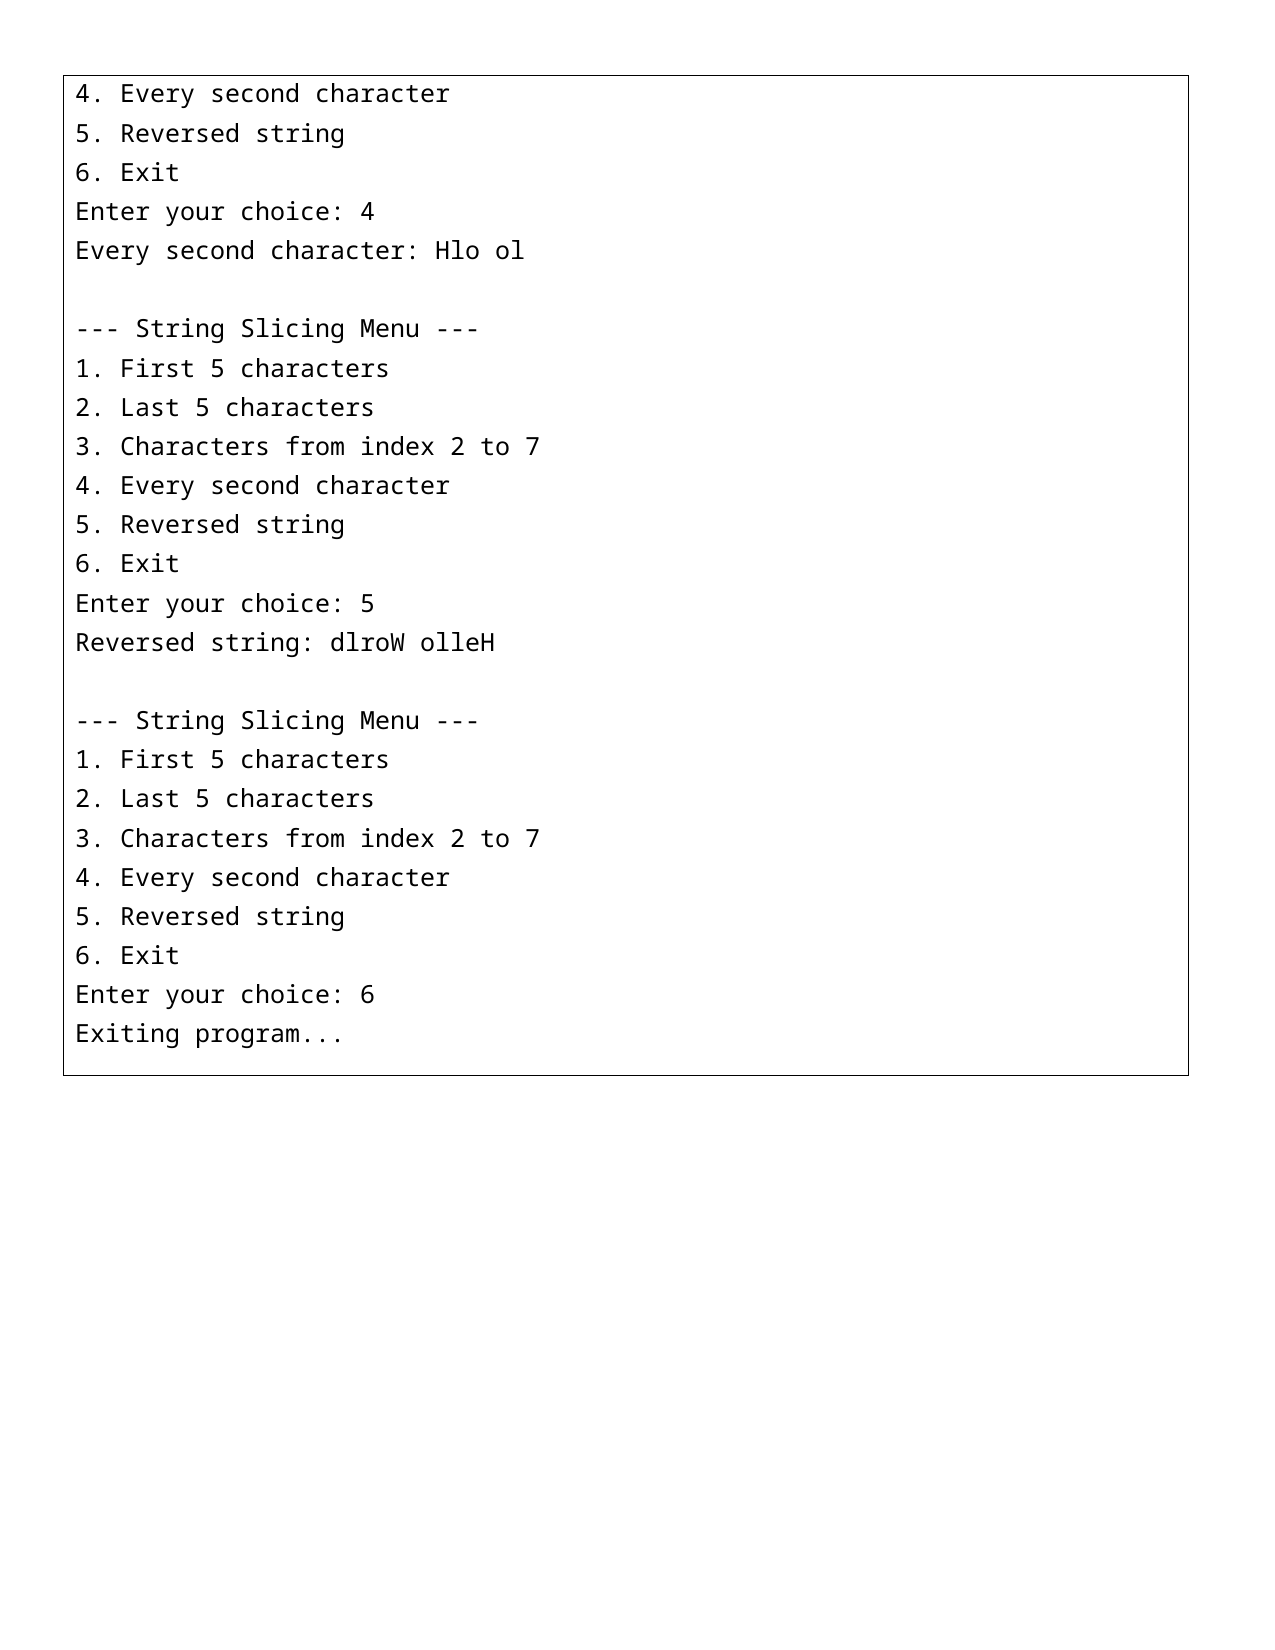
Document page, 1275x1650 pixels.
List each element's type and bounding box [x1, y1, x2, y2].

table_header [64, 76, 1188, 1075]
